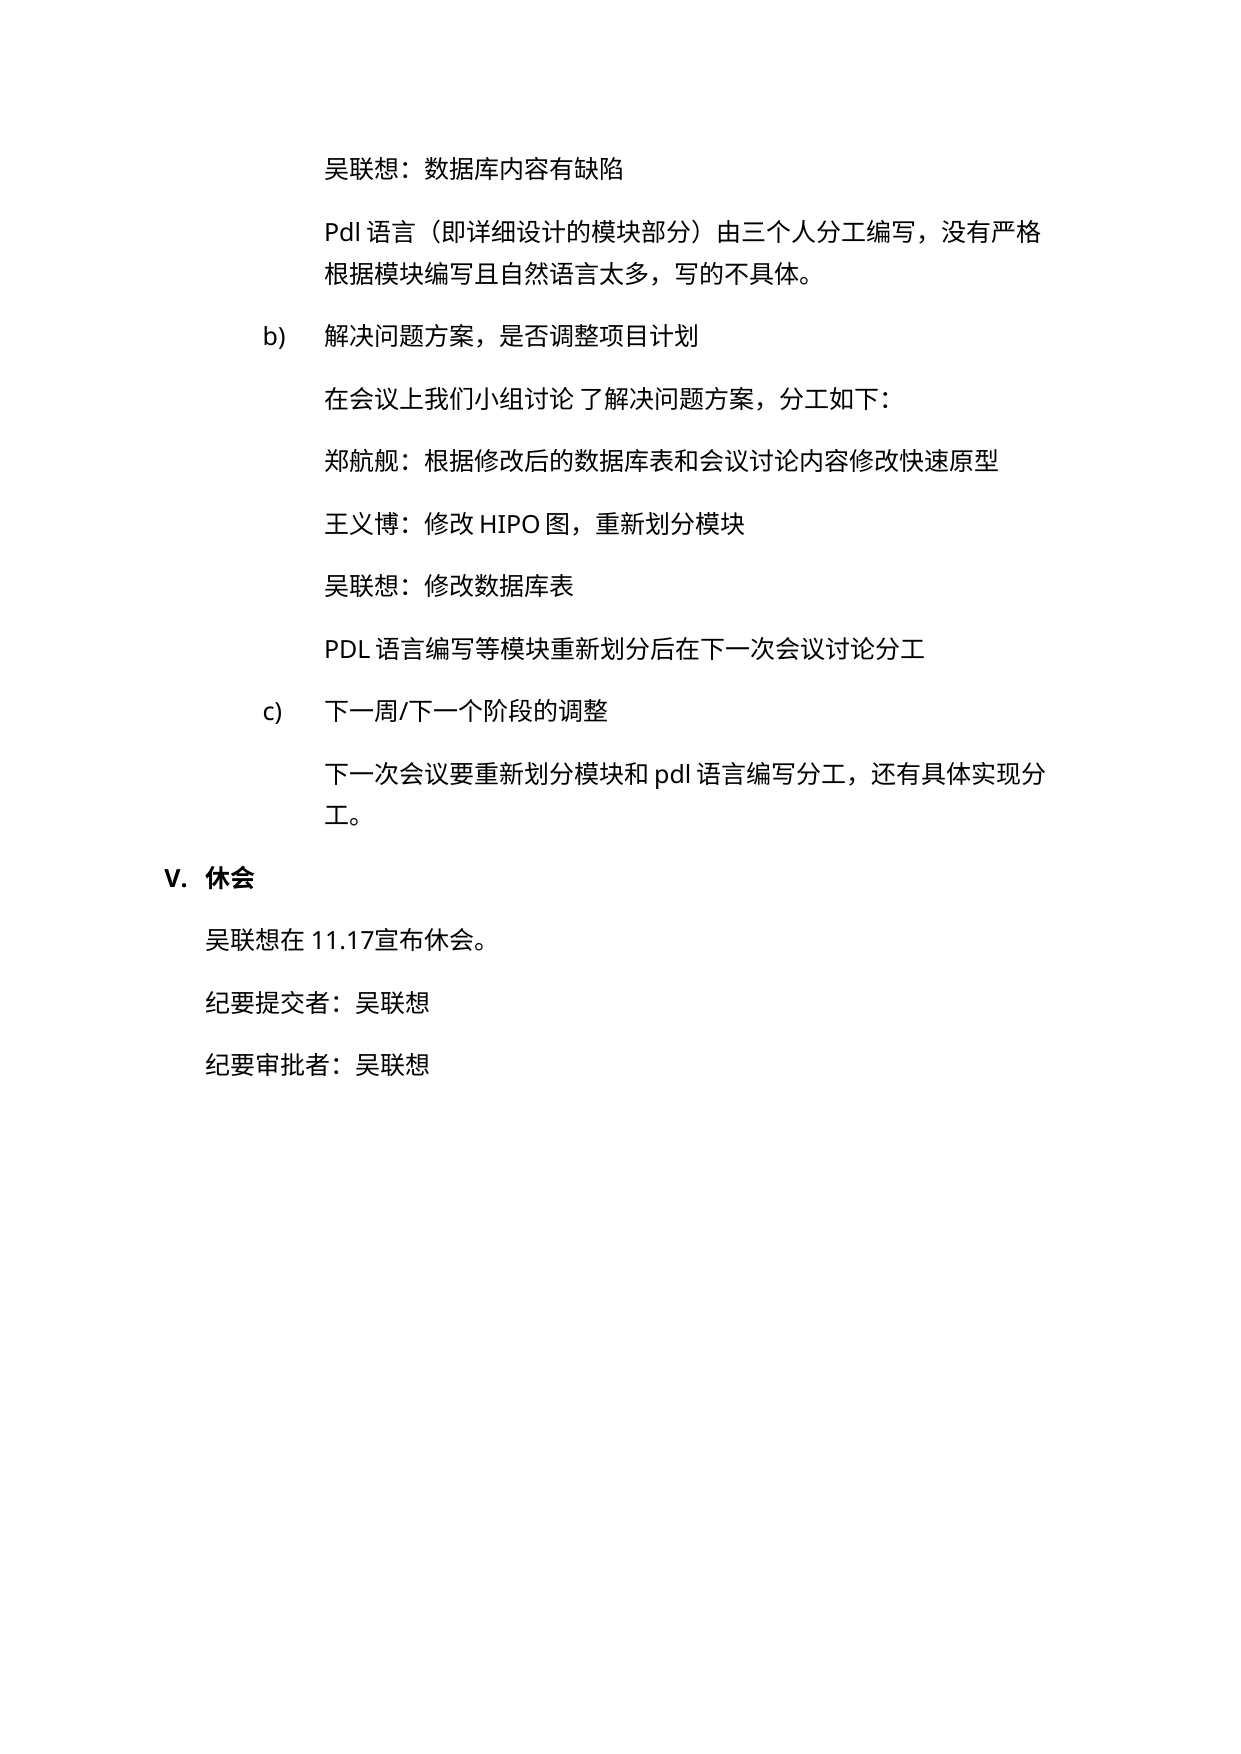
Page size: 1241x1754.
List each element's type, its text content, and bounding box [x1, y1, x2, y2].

list 下一次会议要重新划分模块和pdl语言编写分工，还有具体实现分工。 [324, 754, 1053, 832]
list 郑航舰：根据修改后的数据库表和会议讨论内容修改快速原型 [324, 442, 1053, 478]
list 王义博：修改HIPO图，重新划分模块 [324, 504, 1053, 540]
text ：吴联想 [206, 1046, 1053, 1082]
list Pdl语言（即详细设计的模块部分）由三个人分工编写，没有严格根据模块编写且自然语言太多，写的不具体。 [324, 212, 1053, 290]
list PDL语言编写等模块重新划分后在下一次会议讨论分工 [324, 629, 1053, 665]
text 在11.17。 [206, 921, 1053, 957]
list 解决问题方案，是否调整项目计划 [262, 317, 1053, 353]
text ：吴联想 [206, 983, 1053, 1019]
list 吴联想：数据库内容有缺陷 [324, 150, 1053, 186]
list 下一周/下一个阶段的调整 [262, 692, 1053, 728]
list 在会议上我们小组讨论 了解决问题方案，分工如下： [324, 379, 1053, 415]
list 吴联想：修改数据库表 [324, 567, 1053, 603]
